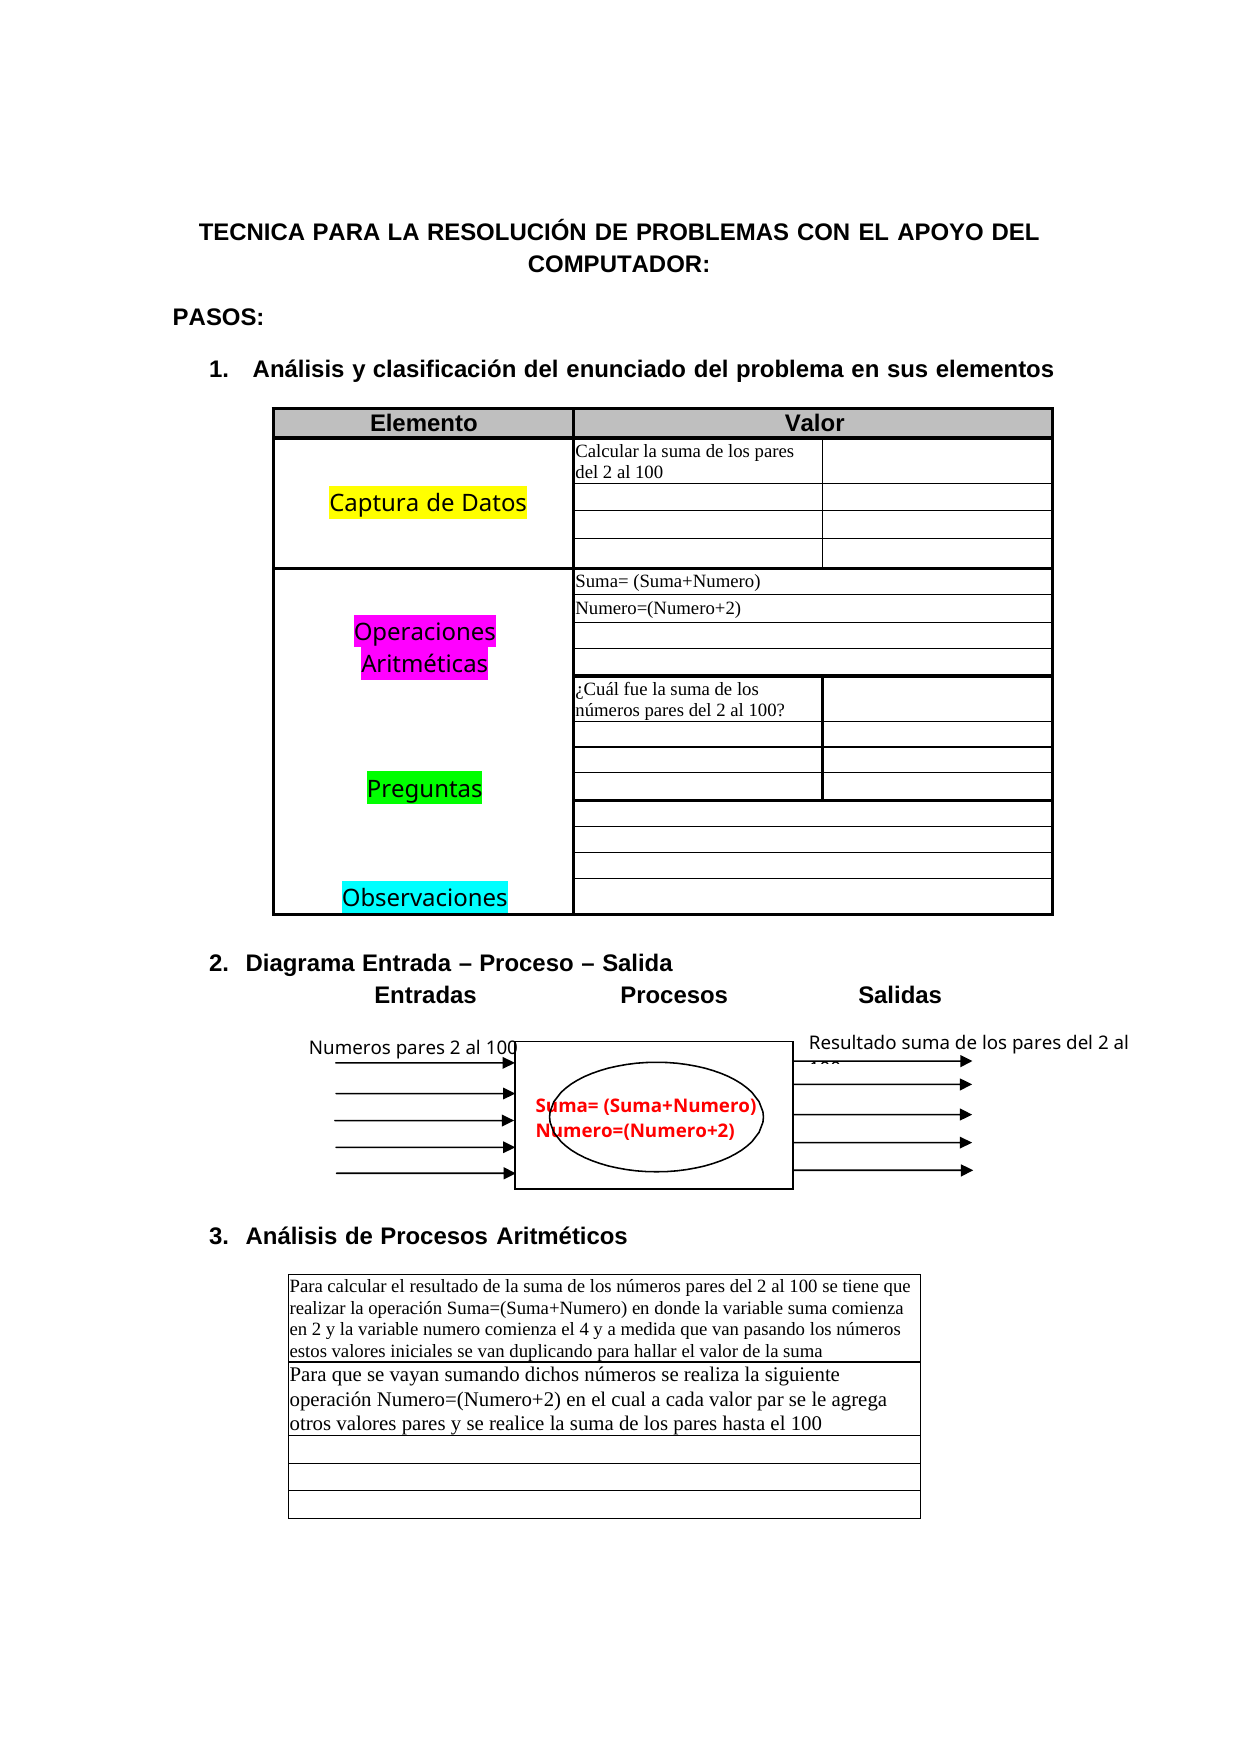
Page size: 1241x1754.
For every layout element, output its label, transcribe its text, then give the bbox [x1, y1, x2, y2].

table_cell Captura de Datos [275, 440, 572, 567]
table_cell Operaciones Aritméticas Preguntas Observaciones [275, 570, 572, 913]
table_cell [575, 484, 822, 510]
text Entradas Procesos Salidas [374, 981, 1234, 1008]
table_cell Calcular la suma de los pares del 2 al 100 [575, 440, 822, 483]
table_cell Para que se vayan sumando dichos números se realiza la siguiente operación Numero=(Numero+2) en el cual a cada valor par se le agrega otros valores pares y se realice la suma de los pares hasta el 100 [289, 1363, 920, 1434]
table_cell [823, 539, 1051, 567]
table_cell [289, 1436, 920, 1462]
table_cell [289, 1464, 920, 1490]
text PASOS: [172, 302, 1234, 330]
table_cell [575, 879, 1051, 913]
table_cell [575, 802, 1051, 826]
table_header Elemento [275, 410, 572, 436]
table_cell [823, 440, 1051, 483]
table_cell [575, 722, 821, 746]
table_cell [823, 484, 1051, 510]
table_cell [824, 773, 1051, 799]
table_cell Numero=(Numero+2) [575, 595, 1051, 622]
table_header Para calcular el resultado de la suma de los números pares del 2 al 100 se tiene que realizar la operación Suma=(Suma+Numero) en donde la variable suma comienza en 2 y la variable numero comienza el 4 y a medida que van pasando los números estos valores iniciales se van duplicando para hallar el valor de la suma [289, 1275, 920, 1361]
list Diagrama Entrada – Proceso – Salida [209, 948, 1234, 976]
table_cell [824, 722, 1051, 746]
table_cell [824, 678, 1051, 721]
table_cell [289, 1491, 920, 1518]
table_cell [824, 748, 1051, 772]
table_cell [575, 649, 1051, 674]
table_cell [575, 827, 1051, 852]
table_cell [575, 623, 1051, 648]
text TECNICA PARA LA RESOLUCIÓN DE PROBLEMAS CON EL APOYO DEL COMPUTADOR: [198, 218, 1100, 278]
table_cell [575, 539, 822, 567]
table_cell [575, 748, 821, 772]
table_cell [575, 773, 821, 799]
list Análisis de Procesos Aritméticos [209, 1222, 1234, 1249]
table_header Valor [575, 410, 1051, 436]
table_cell Suma= (Suma+Numero) [575, 570, 1051, 594]
table_cell [823, 511, 1051, 538]
list Análisis y clasificación del enunciado del problema en sus elementos [209, 355, 1234, 382]
table_cell [575, 511, 822, 538]
table_cell [575, 853, 1051, 877]
table_cell ¿Cuál fue la suma de los números pares del 2 al 100? [575, 678, 821, 721]
